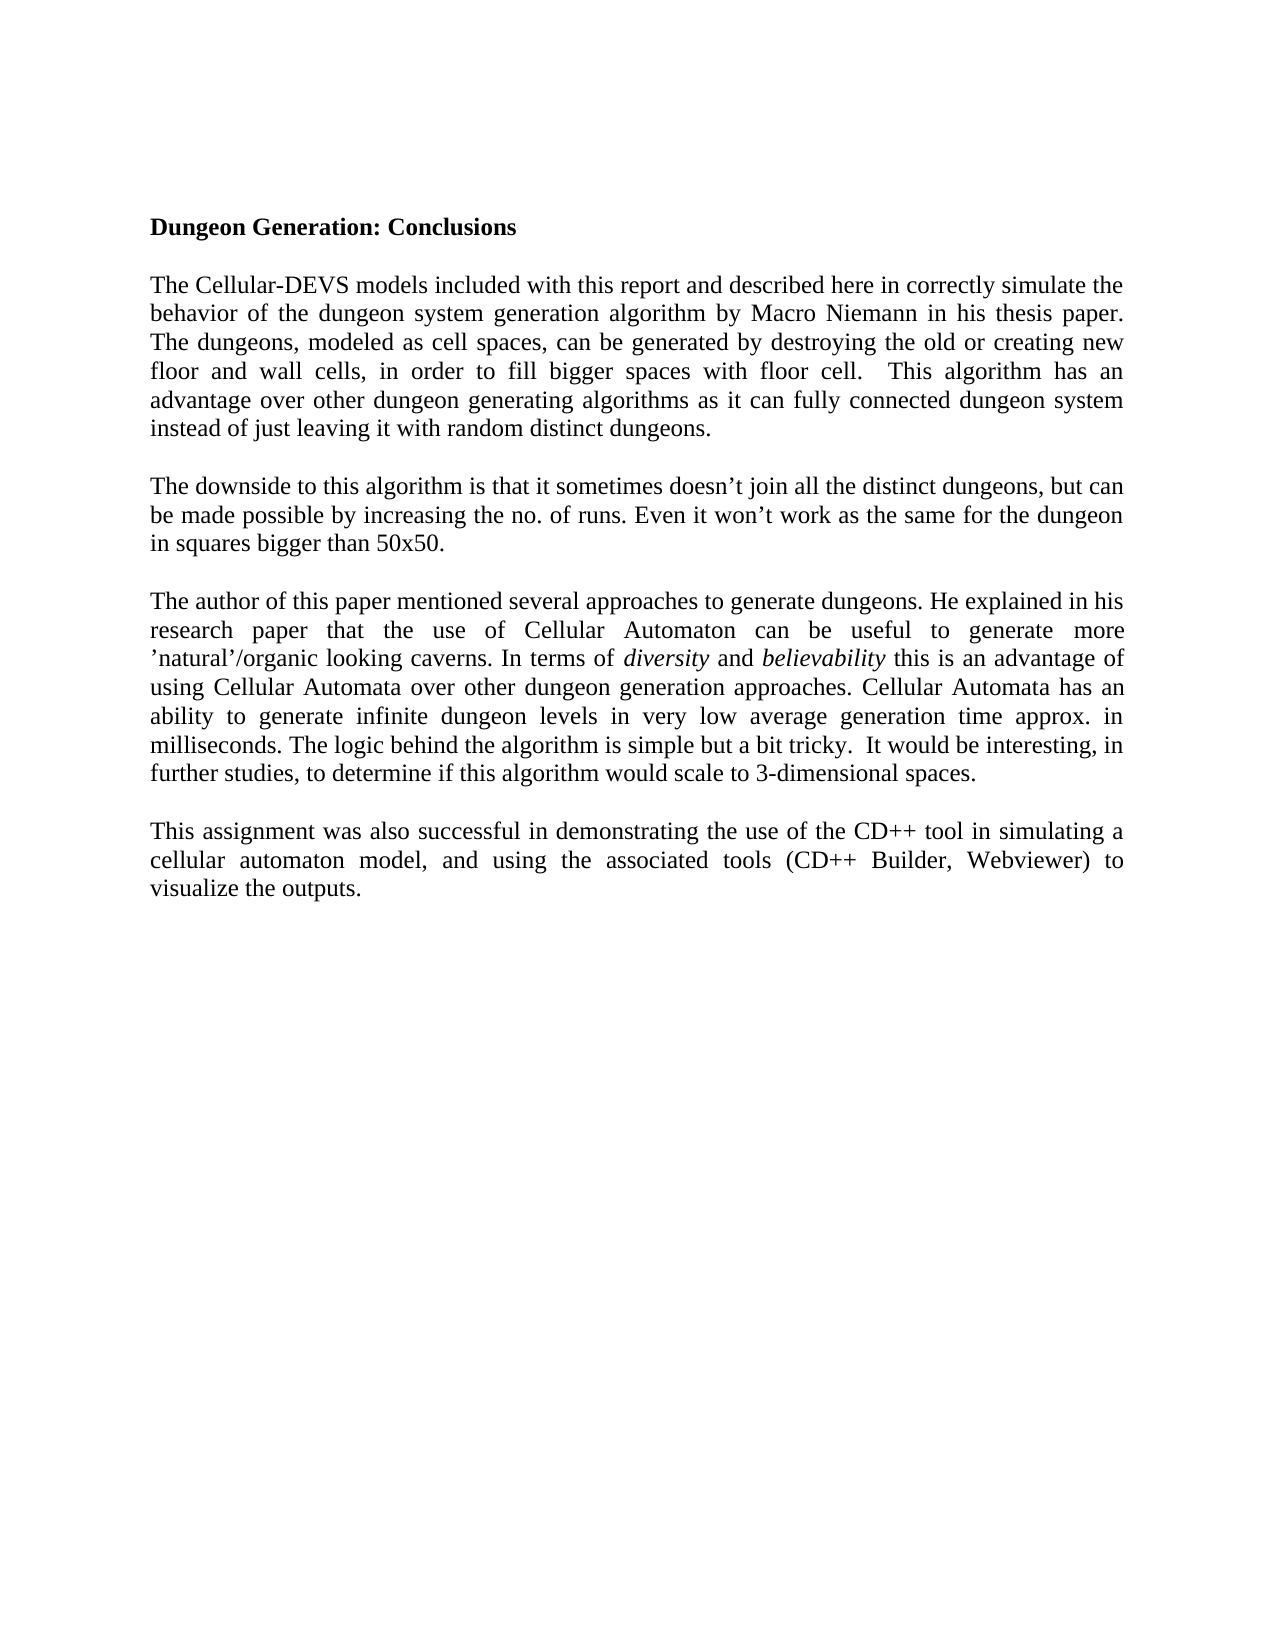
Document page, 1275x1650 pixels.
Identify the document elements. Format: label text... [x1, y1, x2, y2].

text This assignment was also successful in demonstrating the use of the CD++ tool in simulating a cellular automaton model, and using the associated tools (CD++ Builder, Webviewer) to visualize the outputs. [150, 816, 1125, 902]
text Dungeon Generation: Conclusions [150, 212, 1125, 241]
text The author of this paper mentioned several approaches to generate dungeons. He explained in his research paper that the use of Cellular Automaton can be useful to generate more ’natural’/organic looking caverns. In terms of diversity and believability this is an advantage of using Cellular Automata over other dungeon generation approaches. Cellular Automata has an ability to generate infinite dungeon levels in very low average generation time approx. in milliseconds. The logic behind the algorithm is simple but a bit tricky. It would be interesting, in further studies, to determine if this algorithm would scale to 3-dimensional spaces. [150, 586, 1125, 787]
text The downside to this algorithm is that it sometimes doesn’t join all the distinct dungeons, but can be made possible by increasing the no. of runs. Even it won’t work as the same for the dungeon in squares bigger than 50x50. [150, 471, 1125, 557]
text The Cellular-DEVS models included with this report and described here in correctly simulate the behavior of the dungeon system generation algorithm by Macro Niemann in his thesis paper. The dungeons, modeled as cell spaces, can be generated by destroying the old or creating new floor and wall cells, in order to fill bigger spaces with floor cell. This algorithm has an advantage over other dungeon generating algorithms as it can fully connected dungeon system instead of just leaving it with random distinct dungeons. [150, 270, 1125, 442]
